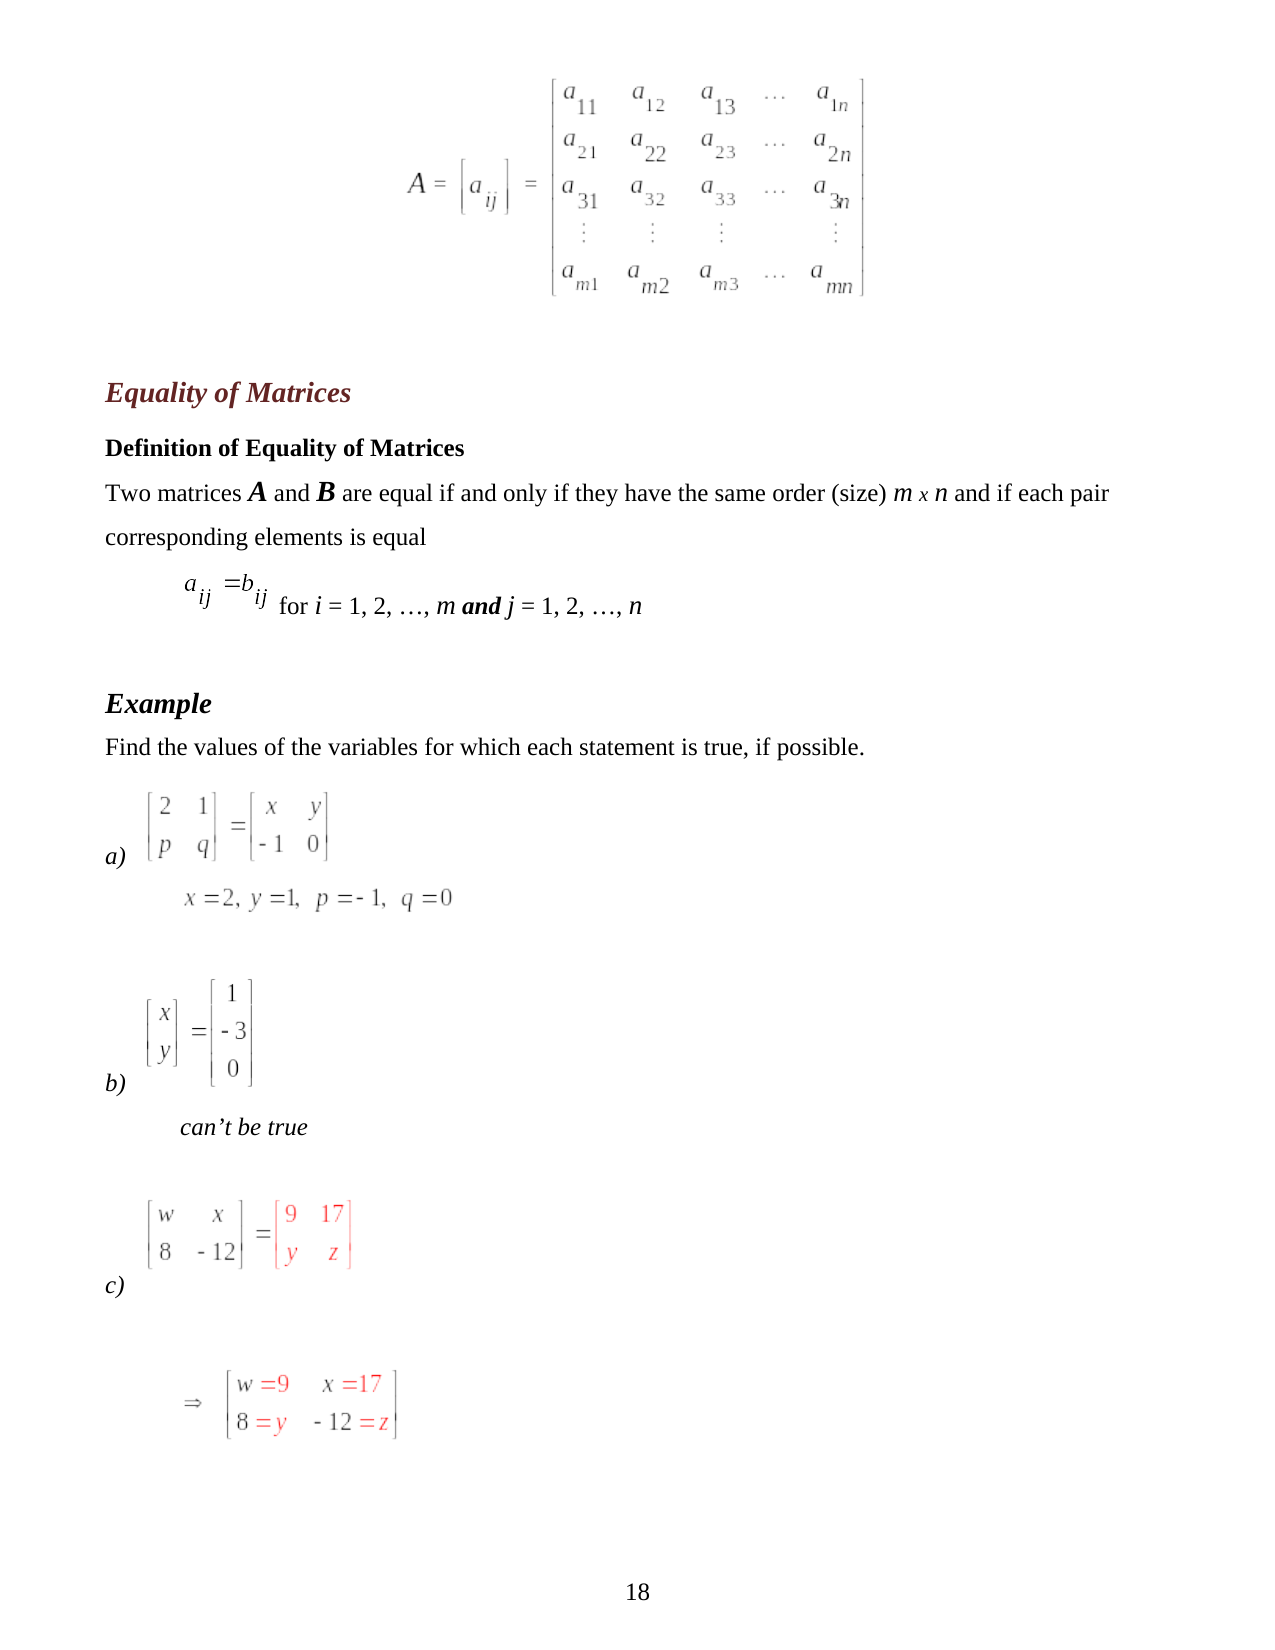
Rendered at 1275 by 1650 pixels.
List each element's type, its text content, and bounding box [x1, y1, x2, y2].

text Equality of Matrices [105, 375, 1170, 408]
text Example [105, 686, 1170, 719]
text for i = 1, 2, …, m and j = 1, 2, …, n [180, 566, 1170, 620]
text Find the values of the variables for which each statement is true, if possible. [105, 732, 1170, 761]
text Two matrices A and B are equal if and only if they have the same order (size) m x n and if each pair corresponding elements is equal [105, 474, 1170, 551]
text can’t be true [180, 1112, 1170, 1140]
text Definition of Equality of Matrices [105, 433, 1170, 462]
